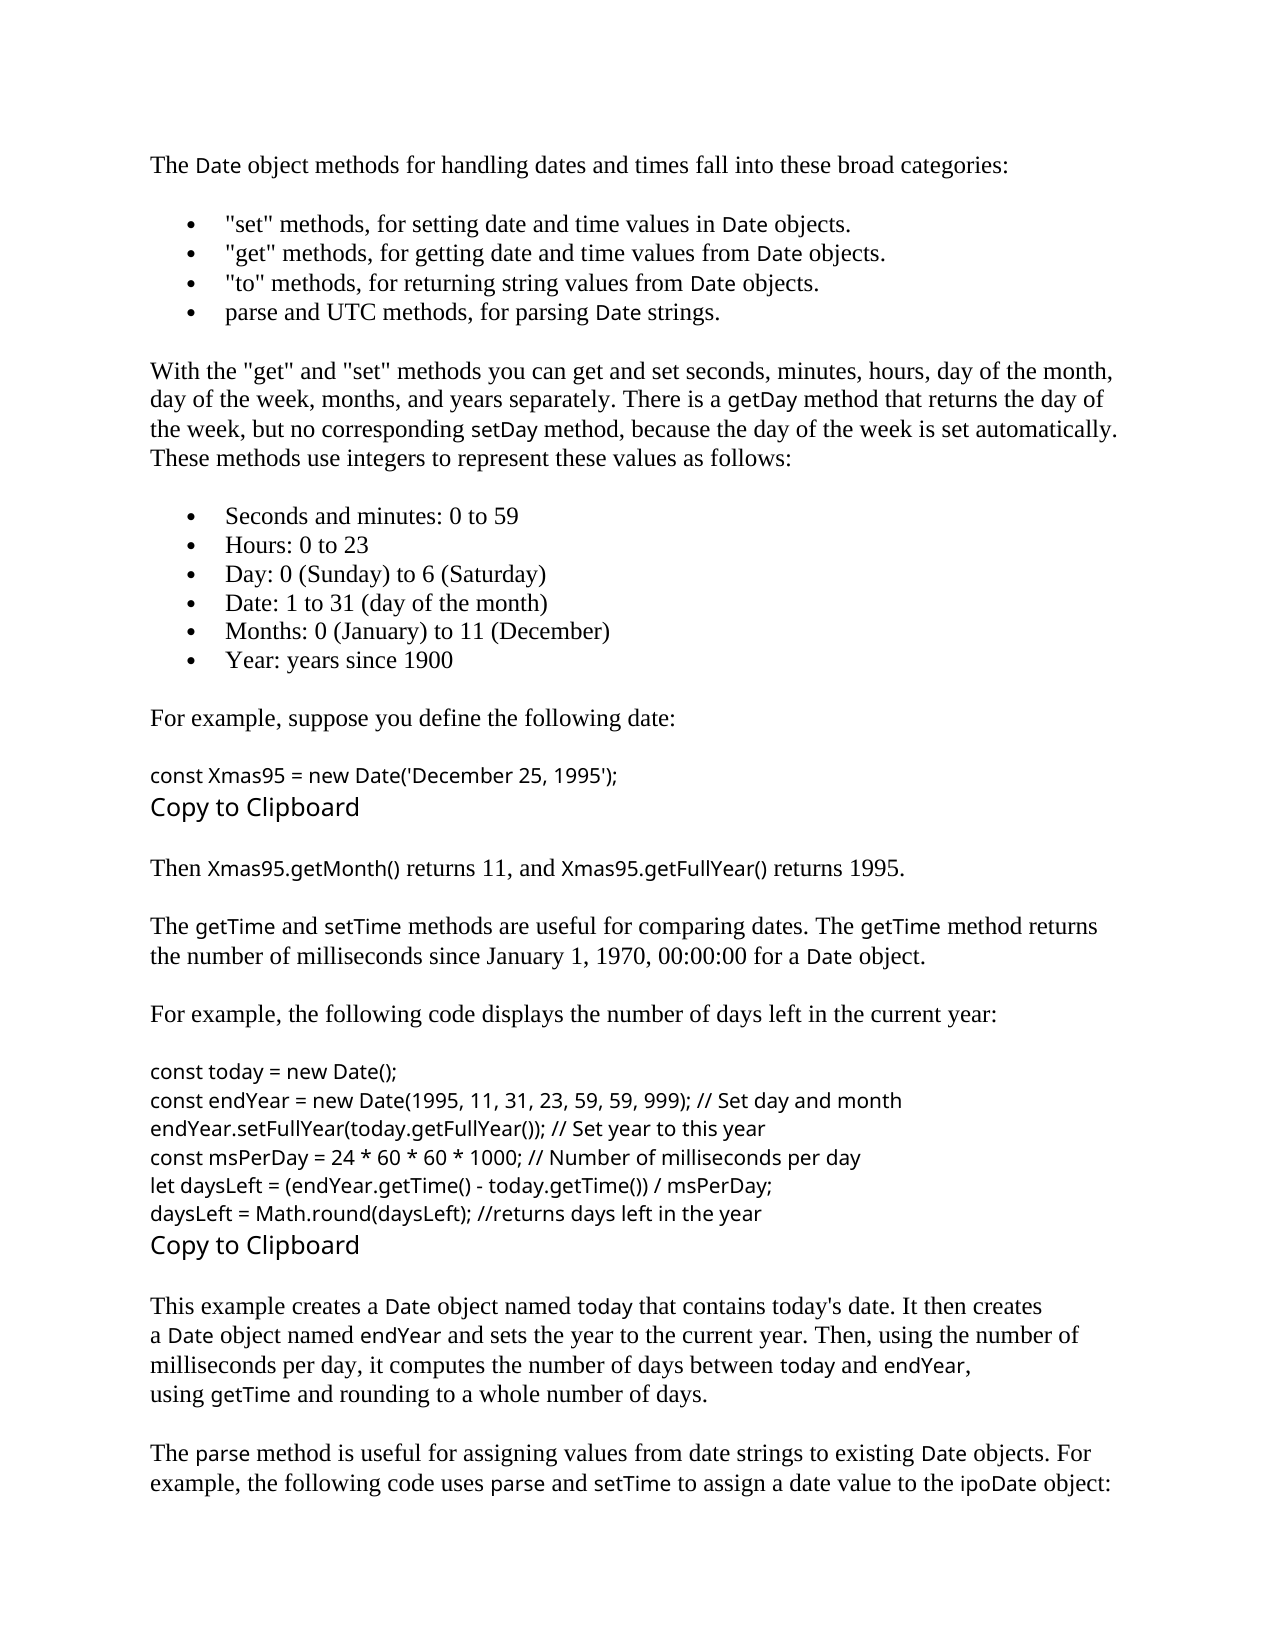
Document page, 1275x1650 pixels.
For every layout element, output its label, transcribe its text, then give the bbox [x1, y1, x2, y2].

list "to" methods, for returning string values from Date objects. [187, 268, 1125, 297]
text let daysLeft = (endYear.getTime() - today.getTime()) / msPerDay; [150, 1171, 1125, 1199]
text For example, suppose you define the following date: [150, 703, 1125, 732]
list Hours: 0 to 23 [187, 530, 1125, 559]
text The getTime and setTime methods are useful for comparing dates. The getTime method returns the number of milliseconds since January 1, 1970, 00:00:00 for a Date object. [150, 911, 1125, 970]
text Then Xmas95.getMonth() returns 11, and Xmas95.getFullYear() returns 1995. [150, 853, 1125, 882]
text Copy to Clipboard [150, 789, 1125, 823]
list "set" methods, for setting date and time values in Date objects. [187, 209, 1125, 238]
list Months: 0 (January) to 11 (December) [187, 616, 1125, 645]
text endYear.setFullYear(today.getFullYear()); // Set year to this year [150, 1114, 1125, 1143]
text The Date object methods for handling dates and times fall into these broad categories: [150, 150, 1125, 179]
list Day: 0 (Sunday) to 6 (Saturday) [187, 559, 1125, 588]
list parse and UTC methods, for parsing Date strings. [187, 297, 1125, 327]
list Seconds and minutes: 0 to 59 [187, 501, 1125, 530]
text const msPerDay = 24 * 60 * 60 * 1000; // Number of milliseconds per day [150, 1143, 1125, 1171]
list "get" methods, for getting date and time values from Date objects. [187, 238, 1125, 268]
list Year: years since 1900 [187, 645, 1125, 674]
list Date: 1 to 31 (day of the month) [187, 588, 1125, 616]
text The parse method is useful for assigning values from date strings to existing Date objects. For example, the following code uses parse and setTime to assign a date value to the ipoDate object: [150, 1438, 1125, 1497]
text const endYear = new Date(1995, 11, 31, 23, 59, 59, 999); // Set day and month [150, 1086, 1125, 1114]
text const Xmas95 = new Date('December 25, 1995'); [150, 761, 1125, 789]
text For example, the following code displays the number of days left in the current year: [150, 999, 1125, 1028]
text Copy to Clipboard [150, 1228, 1125, 1262]
text daysLeft = Math.round(daysLeft); //returns days left in the year [150, 1199, 1125, 1228]
text const today = new Date(); [150, 1057, 1125, 1086]
text This example creates a Date object named today that contains today's date. It then creates a Date object named endYear and sets the year to the current year. Then, using the number of milliseconds per day, it computes the number of days between today and endYear, using getTime and rounding to a whole number of days. [150, 1291, 1125, 1409]
text With the "get" and "set" methods you can get and set seconds, minutes, hours, day of the month, day of the week, months, and years separately. There is a getDay method that returns the day of the week, but no corresponding setDay method, because the day of the week is set automatically. These methods use integers to represent these values as follows: [150, 356, 1125, 472]
